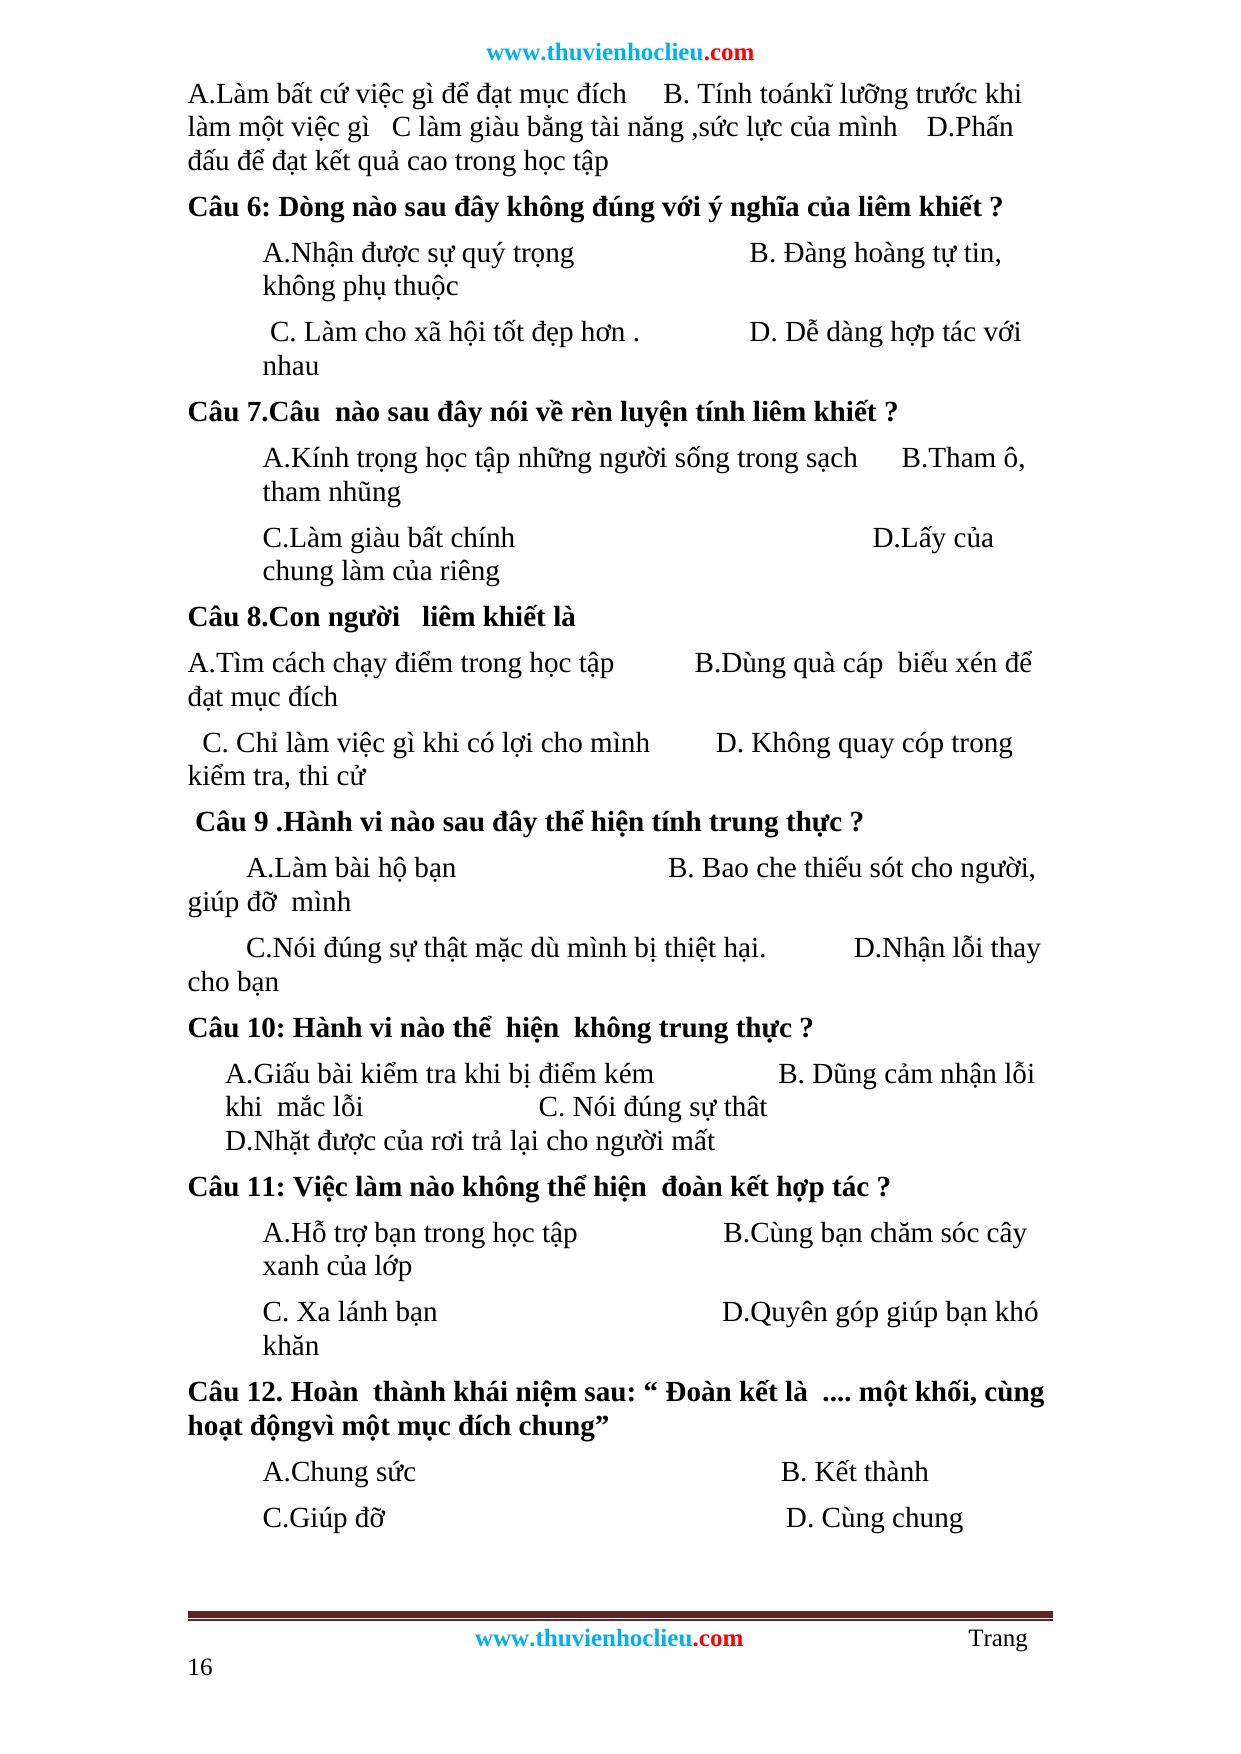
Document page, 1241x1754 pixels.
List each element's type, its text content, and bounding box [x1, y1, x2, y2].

text A.Chung sức B. Kết thành [262, 1454, 1053, 1487]
text C.Nói đúng sự thật mặc dù mình bị thiệt hại. D.Nhận lỗi thay cho bạn [187, 930, 1053, 997]
text A.Làm bài hộ bạn B. Bao che thiếu sót cho người, giúp đỡ mình [187, 851, 1053, 918]
text A.Kính trọng học tập những người sống trong sạch B.Tham ô, tham nhũng [262, 440, 1053, 507]
text A.Giấu bài kiểm tra khi bị điểm kém B. Dũng cảm nhận lỗi khi mắc lỗi C. Nói đúng sự thât D.Nhặt được của rơi trả lại cho người mất [225, 1056, 1053, 1156]
text C.Giúp đỡ D. Cùng chung [262, 1500, 1053, 1533]
text C.Làm giàu bất chính D.Lấy của chung làm của riêng [262, 520, 1053, 587]
text C. Chỉ làm việc gì khi có lợi cho mình D. Không quay cóp trong kiểm tra, thi cử [187, 725, 1053, 792]
text Câu 10: Hành vi nào thể hiện không trung thực ? [187, 1010, 1053, 1043]
text Câu 8.Con người liêm khiết là [187, 599, 1053, 633]
text C. Xa lánh bạn D.Quyên góp giúp bạn khó khăn [262, 1294, 1053, 1362]
text Câu 6: Dòng nào sau đây không đúng với ý nghĩa của liêm khiết ? [187, 189, 1053, 222]
text A.Hỗ trợ bạn trong học tập B.Cùng bạn chăm sóc cây xanh của lớp [262, 1215, 1053, 1282]
text Câu 7.Câu nào sau đây nói về rèn luyện tính liêm khiết ? [187, 394, 1053, 428]
text A.Tìm cách chạy điểm trong học tập B.Dùng quà cáp biếu xén để đạt mục đích [187, 645, 1053, 712]
text Câu 12. Hoàn thành khái niệm sau: “ Đoàn kết là .... một khối, cùng hoạt độngvì một mục đích chung” [187, 1374, 1053, 1441]
text A.Làm bất cứ việc gì để đạt mục đích B. Tính toánkĩ lưỡng trước khi làm một việc gì C làm giàu bằng tài năng ,sức lực của mình D.Phấn đấu để đạt kết quả cao trong học tập [187, 76, 1053, 176]
text A.Nhận được sự quý trọng B. Đàng hoàng tự tin, không phụ thuộc [262, 235, 1053, 302]
text Câu 11: Việc làm nào không thể hiện đoàn kết hợp tác ? [187, 1169, 1053, 1202]
text Câu 9 .Hành vi nào sau đây thể hiện tính trung thực ? [187, 804, 1053, 838]
text C. Làm cho xã hội tốt đẹp hơn . D. Dễ dàng hợp tác với nhau [262, 314, 1053, 382]
